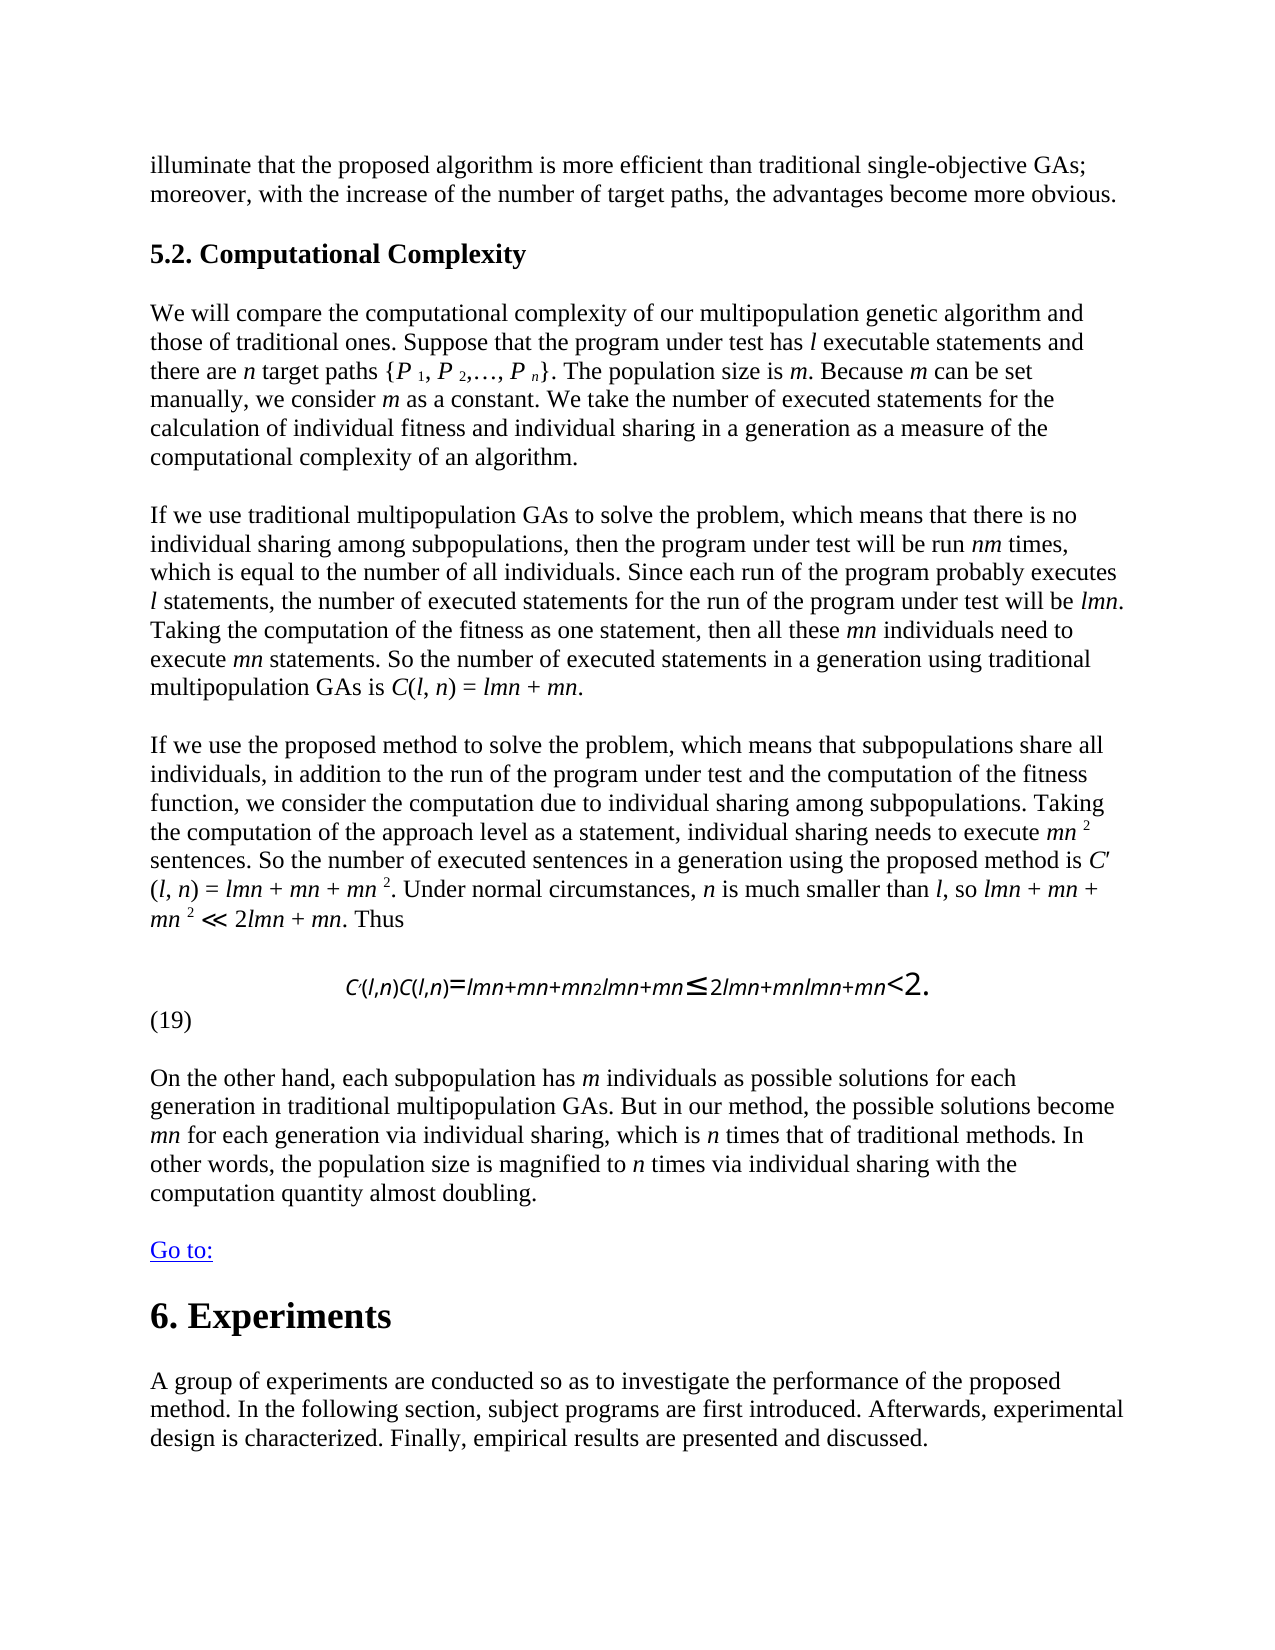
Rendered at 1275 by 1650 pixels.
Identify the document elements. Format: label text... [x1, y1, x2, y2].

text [150, 150, 1125, 207]
text If we use traditional multipopulation GAs to solve the problem, which means that there is no individual sharing among subpopulations, then the program under test will be run nm times, which is equal to the number of all individuals. Since each run of the program probably executes l statements, the number of executed statements for the run of the program under test will be lmn. Taking the computation of the fitness as one statement, then all these mn individuals need to execute mn statements. So the number of executed statements in a generation using traditional multipopulation GAs is C(l, n) = lmn + mn. [150, 500, 1125, 701]
text We will compare the computational complexity of our multipopulation genetic algorithm and those of traditional ones. Suppose that the program under test has l executable statements and there are n target paths {P 1, P 2,…, P n}. The population size is m. Because m can be set manually, we consider m as a constant. We take the number of executed statements for the calculation of individual fitness and individual sharing in a generation as a measure of the computational complexity of an algorithm. [150, 298, 1125, 471]
text A group of experiments are conducted so as to investigate the performance of the proposed method. In the following section, subject programs are first introduced. Afterwards, experimental design is characterized. Finally, empirical results are presented and discussed. [150, 1366, 1125, 1452]
text On the other hand, each subpopulation has m individuals as possible solutions for each generation in traditional multipopulation GAs. But in our method, the possible solutions become mn for each generation via individual sharing, which is n times that of traditional methods. In other words, the population size is magnified to n times via individual sharing with the computation quantity almost doubling. [150, 1063, 1125, 1206]
text C′(l,n)C(l,n)=lmn+mn+mn2lmn+mn≤2lmn+mnlmn+mn<2. [150, 962, 1125, 1005]
text (19) [150, 1005, 1125, 1033]
text 6. Experiments [150, 1293, 1125, 1337]
text Go to: [150, 1236, 1125, 1264]
text 5.2. Computational Complexity [150, 237, 1125, 269]
text If we use the proposed method to solve the problem, which means that subpopulations share all individuals, in addition to the run of the program under test and the computation of the fitness function, we consider the computation due to individual sharing among subpopulations. Taking the computation of the approach level as a statement, individual sharing needs to execute mn 2 sentences. So the number of executed sentences in a generation using the proposed method is C′(l, n) = lmn + mn + mn 2. Under normal circumstances, n is much smaller than l, so lmn + mn + mn 2 ≪ 2lmn + mn. Thus [150, 730, 1125, 933]
